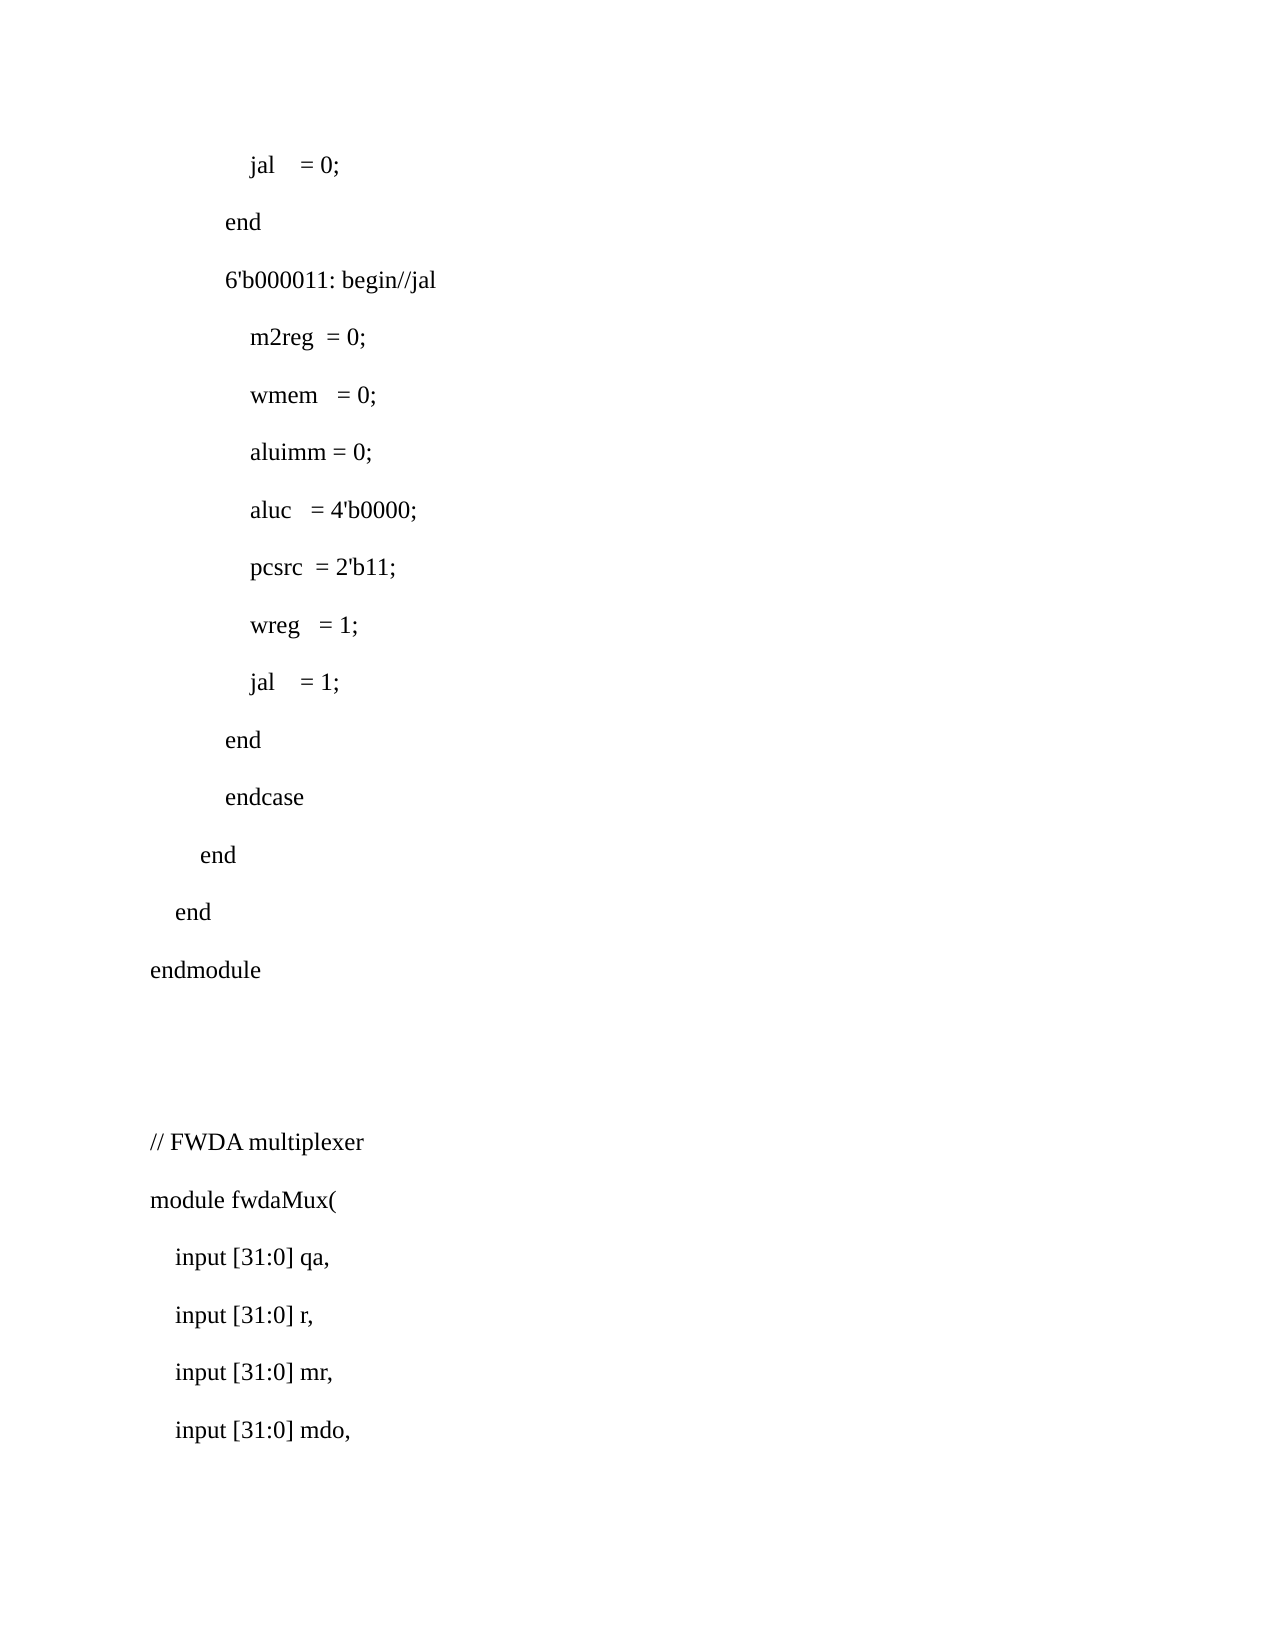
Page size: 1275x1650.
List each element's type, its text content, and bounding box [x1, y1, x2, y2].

text aluimm = 0; [150, 437, 1125, 466]
text end [150, 897, 1125, 926]
text module fwdaMux( [150, 1185, 1125, 1214]
text input [31:0] mdo, [150, 1415, 1125, 1444]
text end [150, 725, 1125, 754]
text wreg = 1; [150, 610, 1125, 639]
text 6'b000011: begin//jal [150, 265, 1125, 294]
text end [150, 840, 1125, 869]
text end [150, 207, 1125, 236]
text endmodule [150, 955, 1125, 984]
text jal = 0; [150, 150, 1125, 179]
text m2reg = 0; [150, 322, 1125, 351]
text pcsrc = 2'b11; [150, 552, 1125, 581]
text wmem = 0; [150, 380, 1125, 409]
text endcase [150, 782, 1125, 811]
text input [31:0] qa, [150, 1242, 1125, 1271]
text // FWDA multiplexer [150, 1127, 1125, 1156]
text aluc = 4'b0000; [150, 495, 1125, 524]
text jal = 1; [150, 667, 1125, 696]
text input [31:0] mr, [150, 1357, 1125, 1386]
text input [31:0] r, [150, 1300, 1125, 1329]
